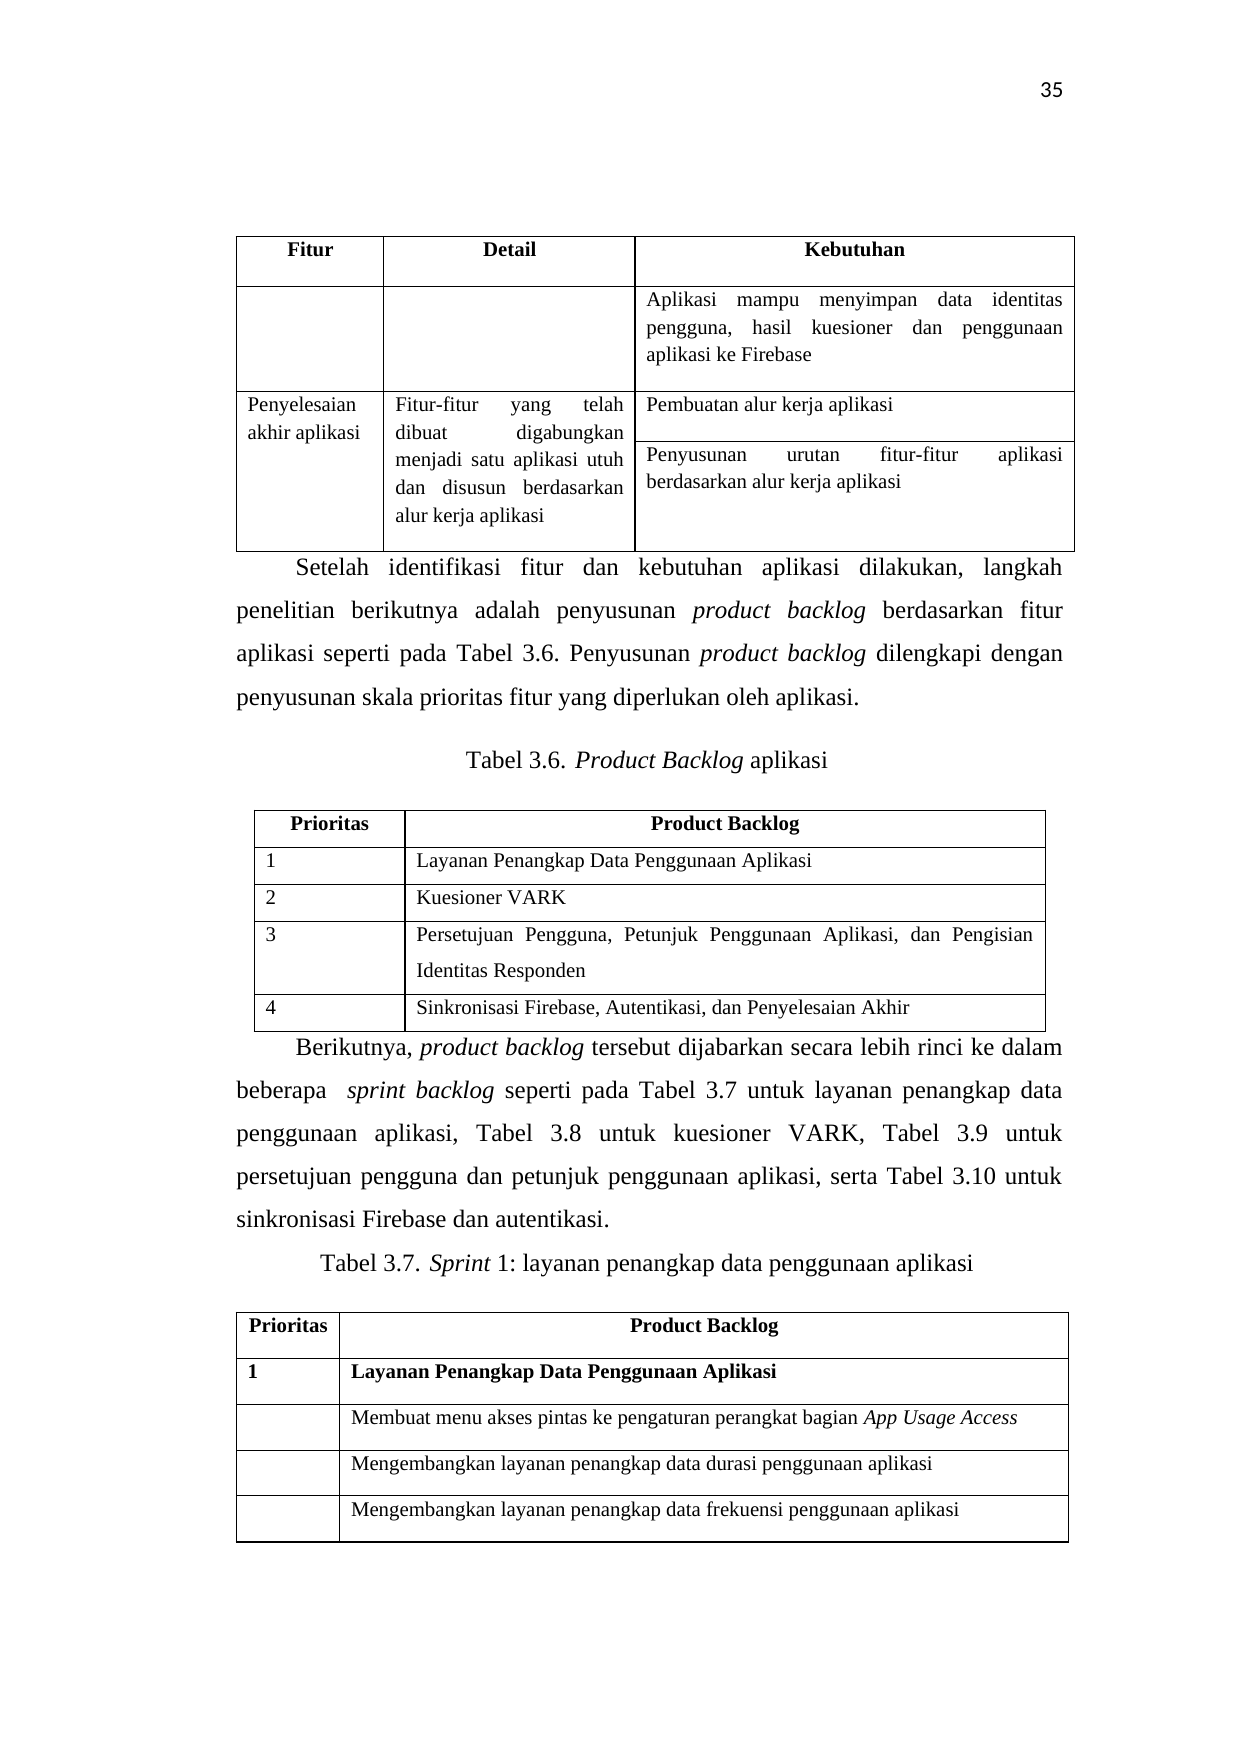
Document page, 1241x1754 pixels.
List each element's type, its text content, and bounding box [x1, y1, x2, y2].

table_cell Layanan Penangkap Data Penggunaan Aplikasi [406, 848, 1045, 884]
list Sprint 1: layanan penangkap data penggunaan aplikasi [281, 1248, 1063, 1276]
table_header Detail [384, 237, 634, 286]
table_cell [237, 1496, 339, 1541]
table_cell [237, 1405, 339, 1449]
table_cell Mengembangkan layanan penangkap data durasi penggunaan aplikasi [340, 1451, 1068, 1495]
table_cell Membuat menu akses pintas ke pengaturan perangkat bagian App Usage Access [340, 1405, 1068, 1449]
table_header Kebutuhan [636, 237, 1074, 286]
table_cell [237, 1451, 339, 1495]
table_cell 3 [255, 922, 404, 994]
table_cell Sinkronisasi Firebase, Autentikasi, dan Penyelesaian Akhir [406, 995, 1045, 1031]
table_cell Kuesioner VARK [406, 885, 1045, 921]
table_cell Penyelesaian akhir aplikasi [237, 392, 383, 551]
table_cell 4 [255, 995, 404, 1031]
table_cell Mengembangkan layanan penangkap data frekuensi penggunaan aplikasi [340, 1496, 1068, 1541]
table_cell Fitur-fitur yang telah dibuat digabungkan menjadi satu aplikasi utuh dan disusun berdasarkan alur kerja aplikasi [384, 392, 634, 551]
table_cell Layanan Penangkap Data Penggunaan Aplikasi [340, 1359, 1068, 1403]
table_header Fitur [237, 237, 383, 286]
table_cell Persetujuan Pengguna, Petunjuk Penggunaan Aplikasi, dan Pengisian Identitas Responden [406, 922, 1045, 994]
table_cell Aplikasi mampu menyimpan data identitas pengguna, hasil kuesioner dan penggunaan aplikasi ke Firebase [636, 287, 1074, 391]
text Setelah identifikasi fitur dan kebutuhan aplikasi dilakukan, langkah penelitian berikutnya adalah penyusunan product backlog berdasarkan fitur aplikasi seperti pada Tabel 3.6. Penyusunan product backlog dilengkapi dengan penyusunan skala prioritas fitur yang diperlukan oleh aplikasi. [236, 552, 1063, 710]
table_header Product Backlog [406, 811, 1045, 847]
table_cell 1 [237, 1359, 339, 1403]
table_cell Pembuatan alur kerja aplikasi [636, 392, 1074, 441]
table_header Product Backlog [340, 1313, 1068, 1358]
table_header Prioritas [237, 1313, 339, 1358]
table_cell 2 [255, 885, 404, 921]
table_cell 1 [255, 848, 404, 884]
table_header Prioritas [255, 811, 404, 847]
text Berikutnya, product backlog tersebut dijabarkan secara lebih rinci ke dalam beberapa sprint backlog seperti pada Tabel 3.7 untuk layanan penangkap data penggunaan aplikasi, Tabel 3.8 untuk kuesioner VARK, Tabel 3.9 untuk persetujuan pengguna dan petunjuk penggunaan aplikasi, serta Tabel 3.10 untuk sinkronisasi Firebase dan autentikasi. [236, 1032, 1063, 1233]
table_cell Penyusunan urutan fitur-fitur aplikasi berdasarkan alur kerja aplikasi [636, 442, 1074, 551]
list Product Backlog aplikasi [281, 746, 1063, 774]
